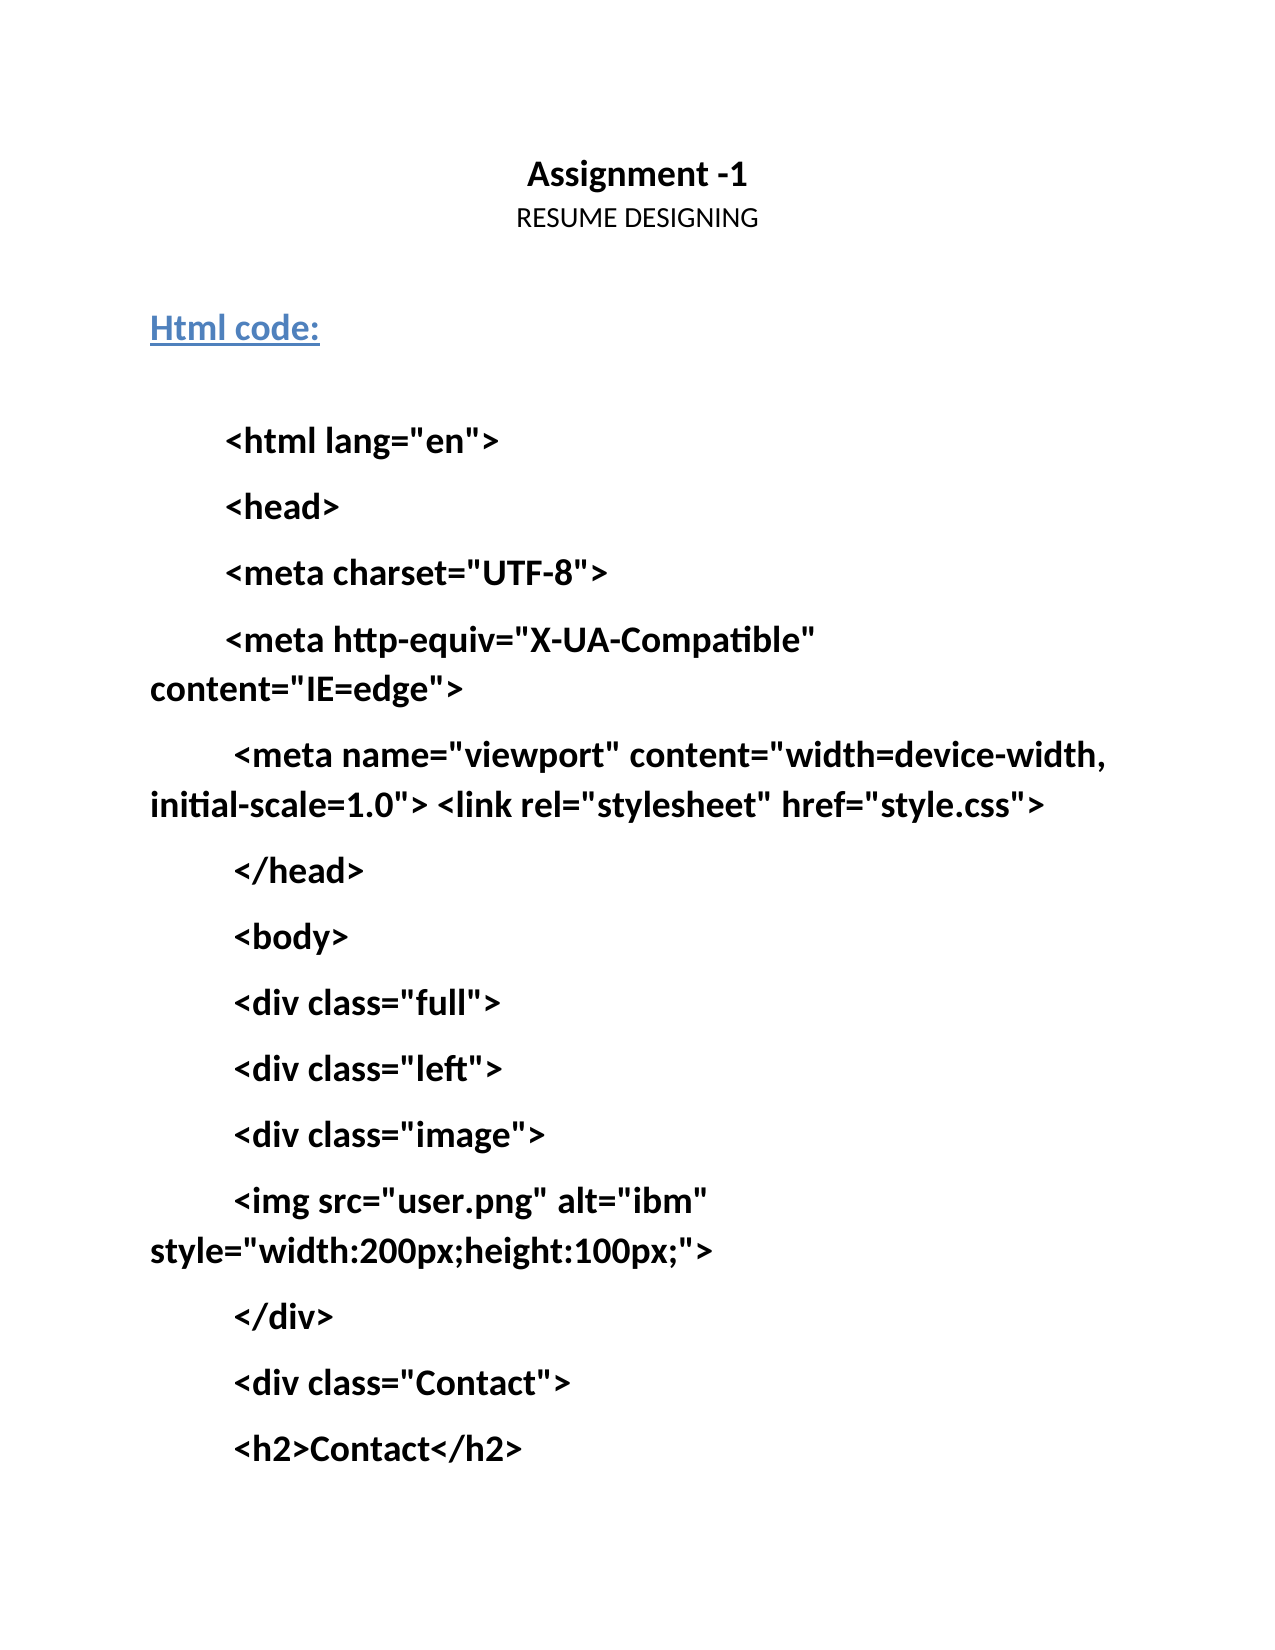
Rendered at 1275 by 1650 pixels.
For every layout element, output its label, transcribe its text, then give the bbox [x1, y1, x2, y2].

text <h2>Contact</h2> [150, 1425, 1125, 1471]
text <img src="user.png" alt="ibm" style="width:200px;height:100px;"> [150, 1177, 1125, 1273]
text </head> [150, 847, 1125, 893]
text Html code: [150, 304, 1125, 350]
text <meta http-equiv="X-UA-Compatible" content="IE=edge"> [150, 616, 1125, 711]
text <div class="left"> [150, 1045, 1125, 1091]
text RESUME DESIGNING [150, 199, 1125, 235]
text Assignment -1 [150, 150, 1125, 196]
text </div> [150, 1293, 1125, 1339]
text <body> [150, 913, 1125, 959]
text <div class="full"> [150, 979, 1125, 1025]
text <meta charset="UTF-8"> [150, 549, 1125, 595]
text <head> [150, 483, 1125, 529]
text <div class="Contact"> [150, 1359, 1125, 1405]
text <html lang="en"> [150, 417, 1125, 463]
text <div class="image"> [150, 1111, 1125, 1157]
text <meta name="viewport" content="width=device-width, initial-scale=1.0"> <link rel="stylesheet" href="style.css"> [150, 731, 1125, 826]
